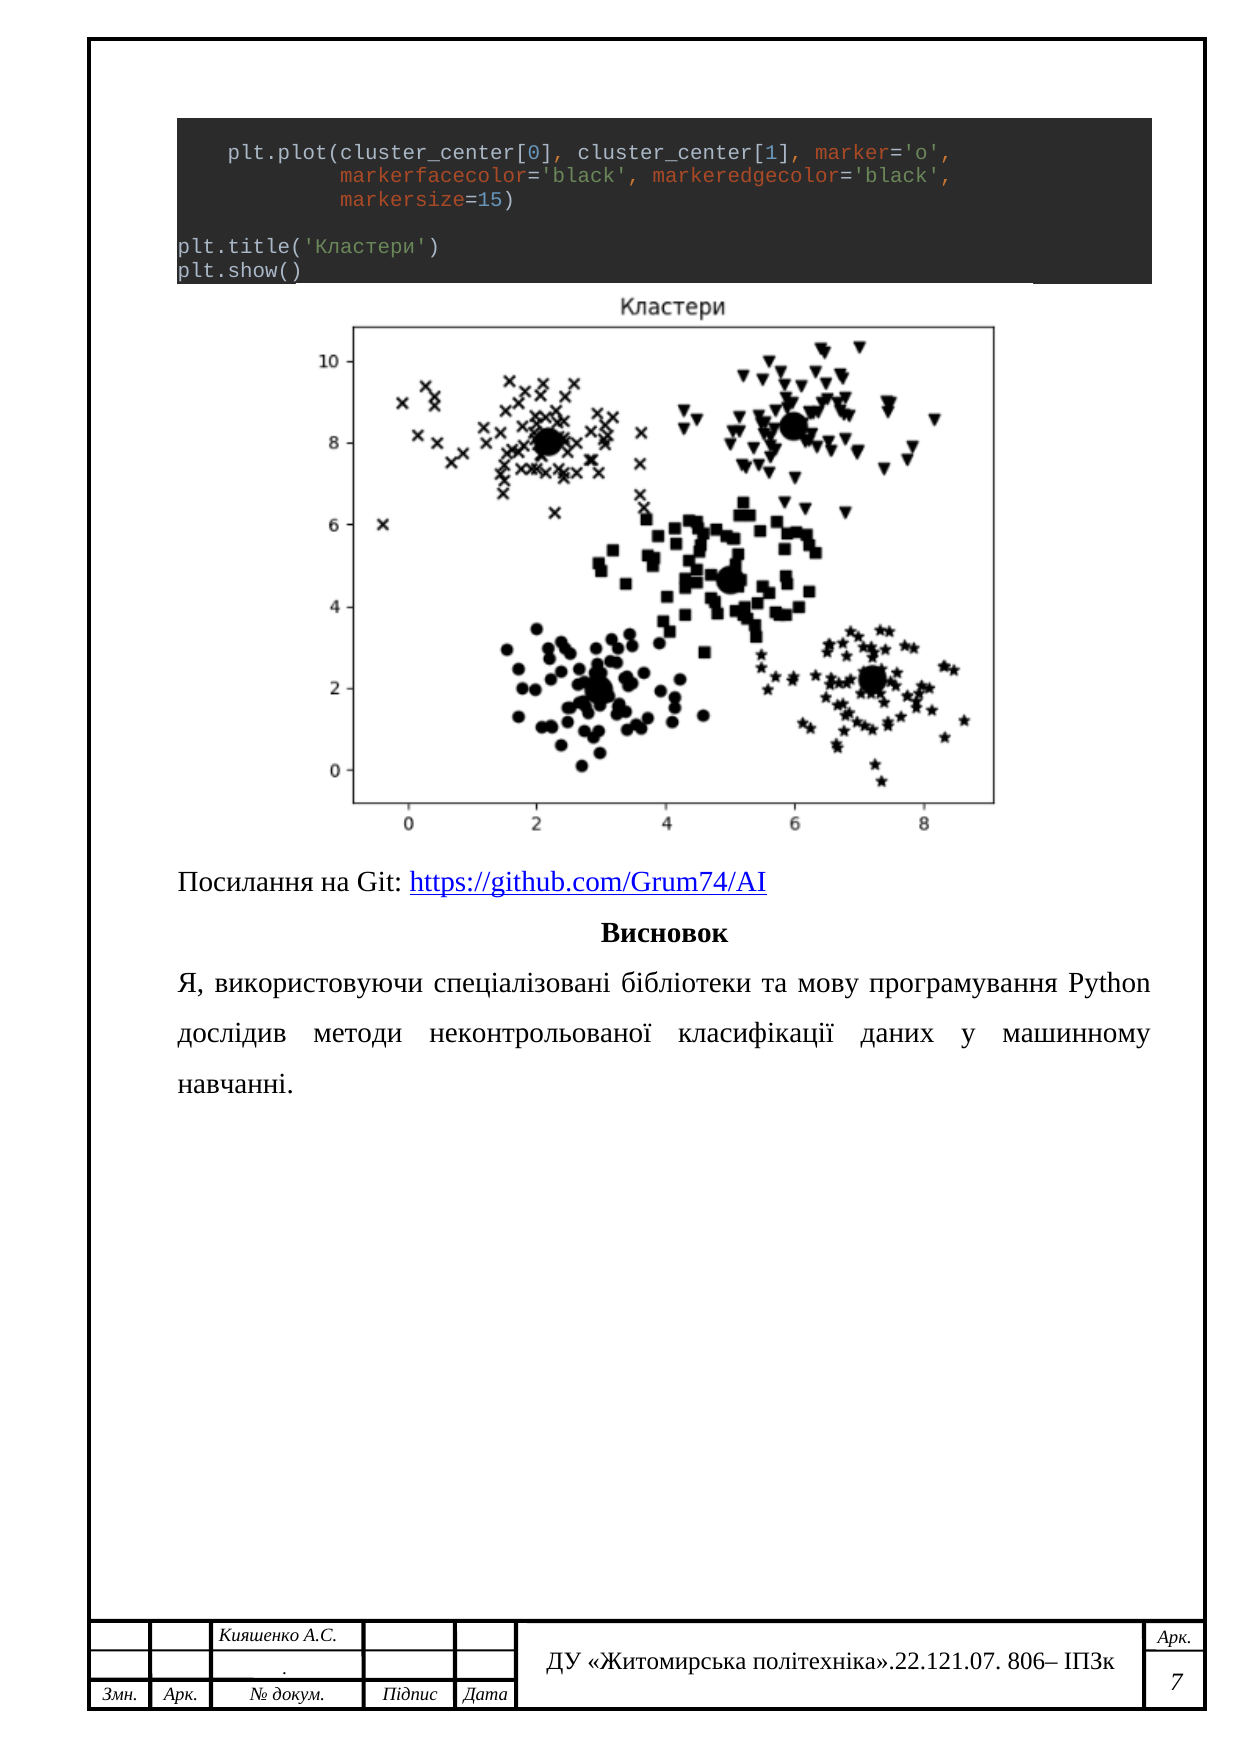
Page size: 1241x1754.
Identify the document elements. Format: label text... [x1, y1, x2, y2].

text Висновок [177, 915, 1152, 948]
text plt.plot(cluster_center[0], cluster_center[1], marker='o', markerfacecolor='black', markeredgecolor='black', markersize=15) plt.title('Кластери') plt.show() [177, 118, 1152, 284]
text Я, використовуючи спеціалізовані бібліотеки та мову програмування Python дослідив методи неконтрольованої класифікації даних у машинному навчанні. [177, 965, 1152, 1099]
picture [295, 283, 1034, 848]
text Посилання на Git: https://github.com/Grum74/AI [177, 864, 1152, 898]
